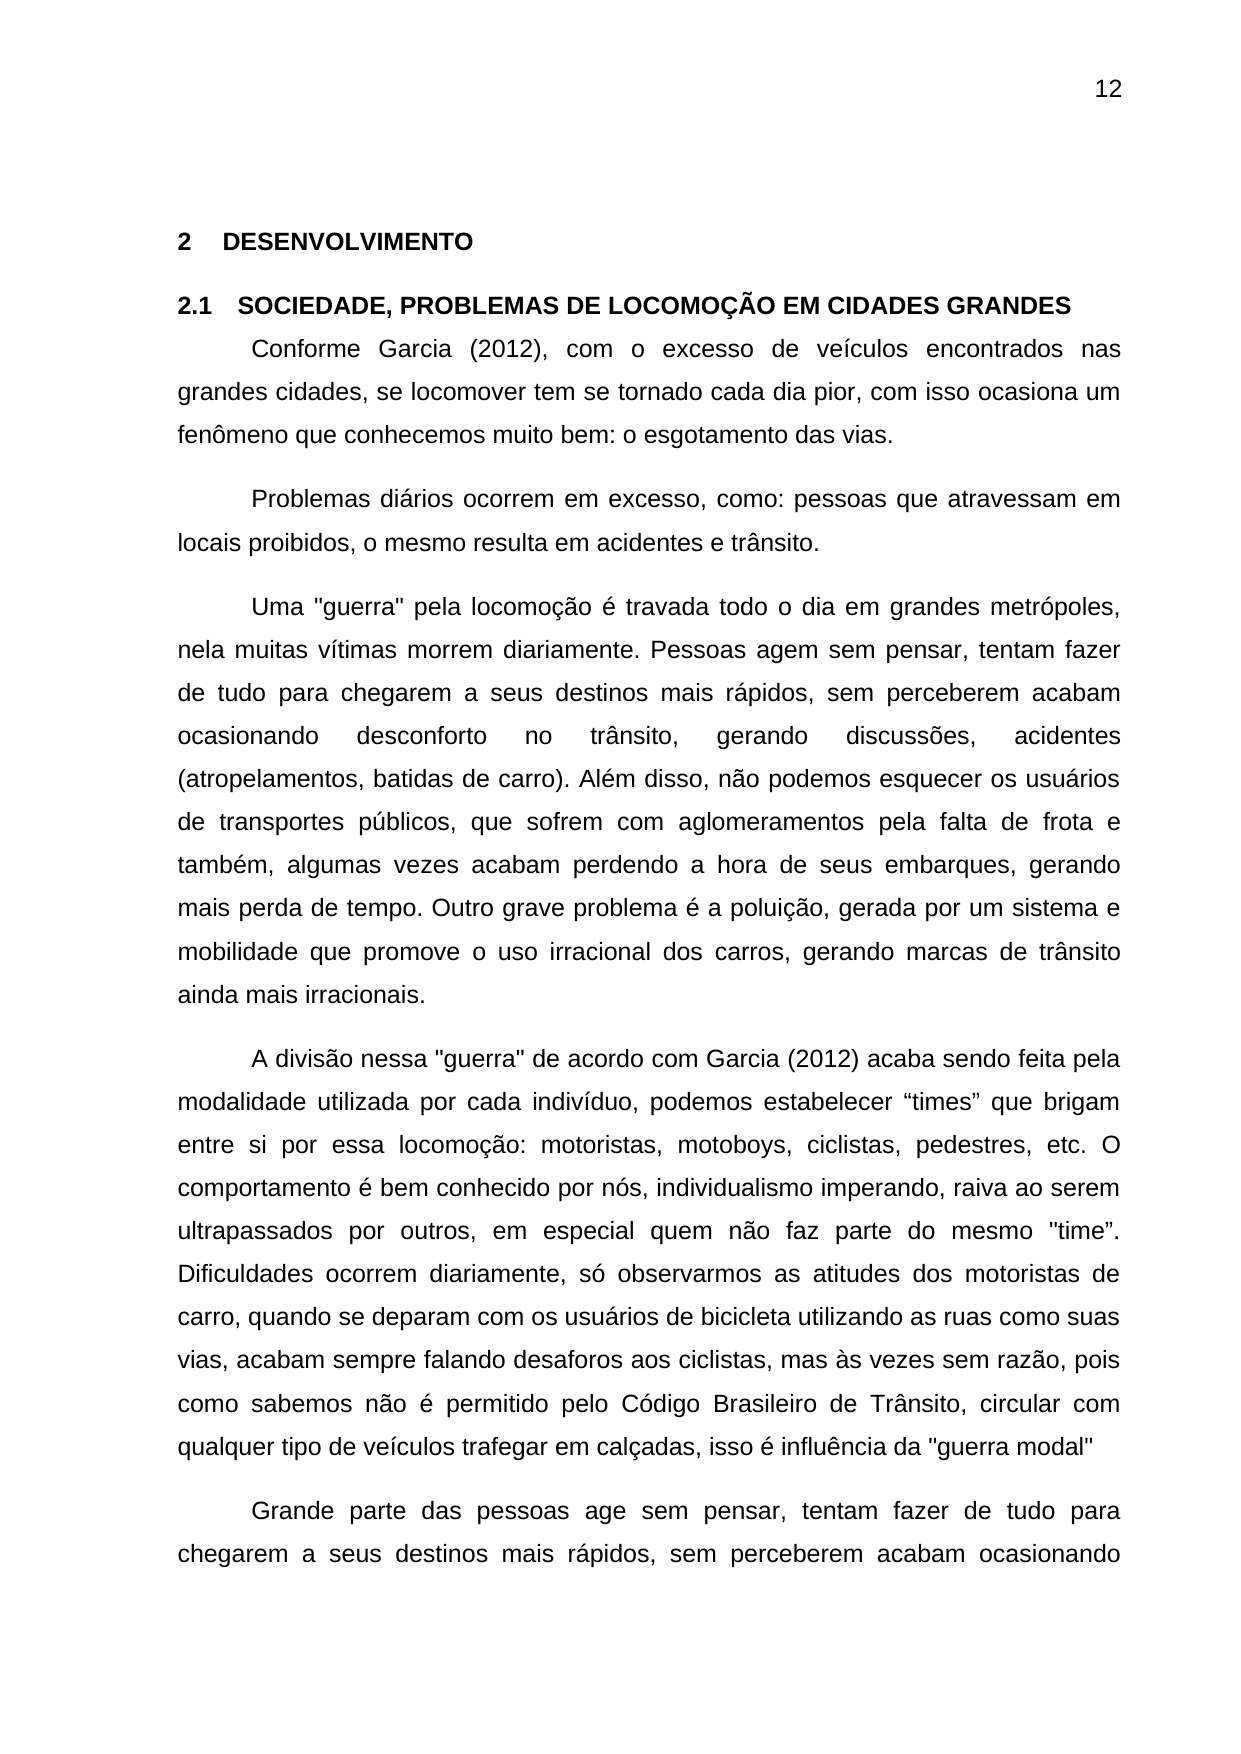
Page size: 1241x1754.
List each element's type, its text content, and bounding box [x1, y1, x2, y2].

text A divisão nessa "guerra" de acordo com Garcia (2012) acaba sendo feita pela modalidade utilizada por cada indivíduo, podemos estabelecer “times” que brigam entre si por essa locomoção: motoristas, motoboys, ciclistas, pedestres, etc. O comportamento é bem conhecido por nós, individualismo imperando, raiva ao serem ultrapassados por outros, em especial quem não faz parte do mesmo "time”. Dificuldades ocorrem diariamente, só observarmos as atitudes dos motoristas de carro, quando se deparam com os usuários de bicicleta utilizando as ruas como suas vias, acabam sempre falando desaforos aos ciclistas, mas às vezes sem razão, pois como sabemos não é permitido pelo Código Brasileiro de Trânsito, circular com qualquer tipo de veículos trafegar em calçadas, isso é influência da "guerra modal" [177, 1044, 1122, 1461]
text Conforme Garcia (2012), com o excesso de veículos encontrados nas grandes cidades, se locomover tem se tornado cada dia pior, com isso ocasiona um fenômeno que conhecemos muito bem: o esgotamento das vias. [177, 334, 1122, 449]
subtitle DESENVOLVIMENTO [177, 227, 1122, 256]
text Problemas diários ocorrem em excesso, como: pessoas que atravessam em locais proibidos, o mesmo resulta em acidentes e trânsito. [177, 484, 1122, 556]
text Uma "guerra" pela locomoção é travada todo o dia em grandes metrópoles, nela muitas vítimas morrem diariamente. Pessoas agem sem pensar, tentam fazer de tudo para chegarem a seus destinos mais rápidos, sem perceberem acabam ocasionando desconforto no trânsito, gerando discussões, acidentes (atropelamentos, batidas de carro). Além disso, não podemos esquecer os usuários de transportes públicos, que sofrem com aglomeramentos pela falta de frota e também, algumas vezes acabam perdendo a hora de seus embarques, gerando mais perda de tempo. Outro grave problema é a poluição, gerada por um sistema e mobilidade que promove o uso irracional dos carros, gerando marcas de trânsito ainda mais irracionais. [177, 592, 1122, 1008]
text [177, 1496, 1122, 1568]
subtitle SOCIEDADE, PROBLEMAS DE LOCOMOÇÃO EM CIDADES GRANDES [177, 291, 1122, 320]
